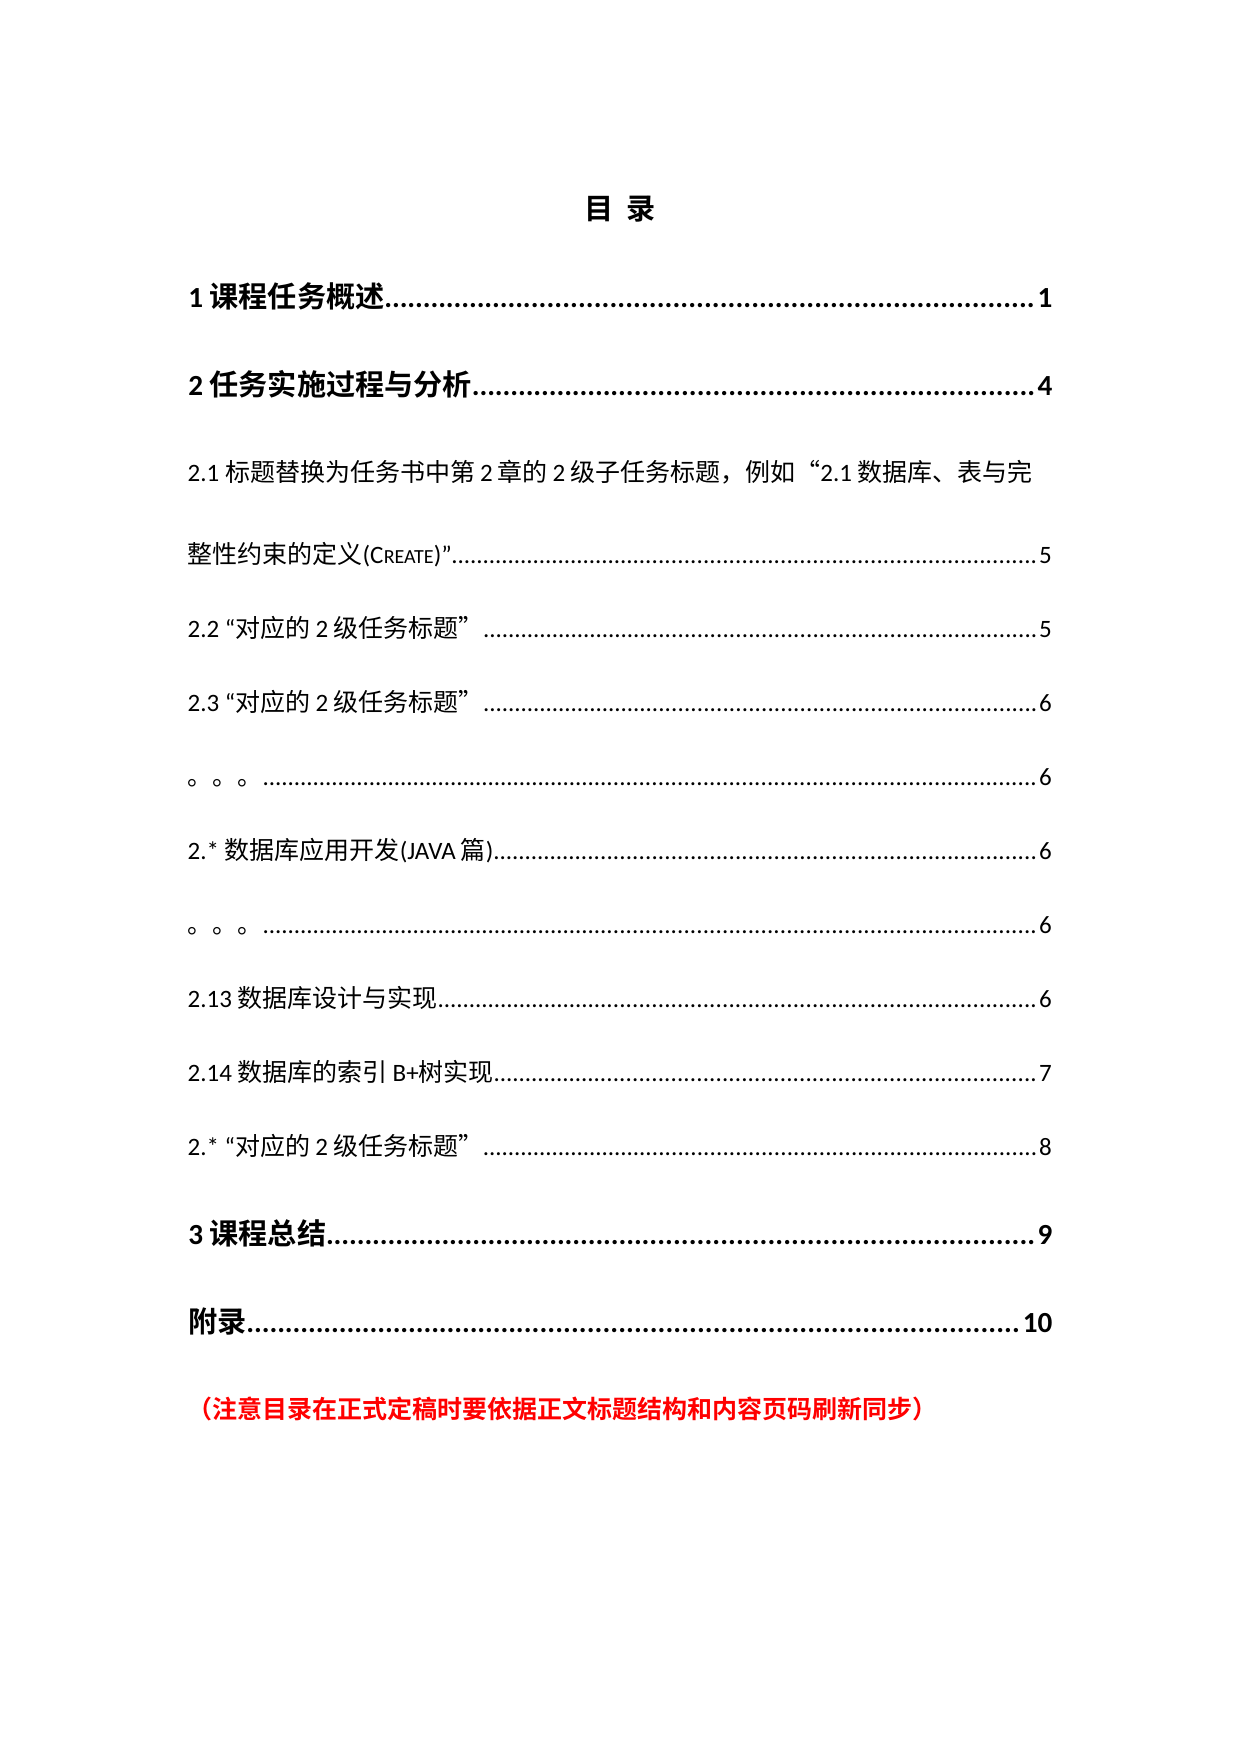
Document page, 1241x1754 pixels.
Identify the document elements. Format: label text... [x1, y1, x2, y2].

text 1 课程任务概述 1 [187, 262, 1053, 327]
text 。。。 6 [187, 890, 1053, 955]
text 2.* “对应的2级任务标题” 8 [187, 1112, 1053, 1177]
text 2 任务实施过程与分析 4 [187, 351, 1053, 416]
text 2.14 数据库的索引B+树实现 7 [187, 1038, 1053, 1103]
text 2.* 数据库应用开发(JAVA篇) 6 [187, 816, 1053, 881]
text 2.2 “对应的2级任务标题” 5 [187, 594, 1053, 659]
text 目 录 [187, 174, 1053, 239]
text 2.13 数据库设计与实现 6 [187, 964, 1053, 1029]
text 。。。 6 [187, 742, 1053, 807]
text 附录 10 [187, 1287, 1053, 1352]
text 3 课程总结 9 [187, 1199, 1053, 1264]
text 2.1 标题替换为任务书中第2章的2级子任务标题，例如“2.1 数据库、表与完整性约束的定义(Create)” 5 [187, 438, 1053, 585]
text 2.3 “对应的2级任务标题” 6 [187, 668, 1053, 733]
text （注意目录在正式定稿时要依据正文标题结构和内容页码刷新同步） [187, 1375, 1053, 1440]
